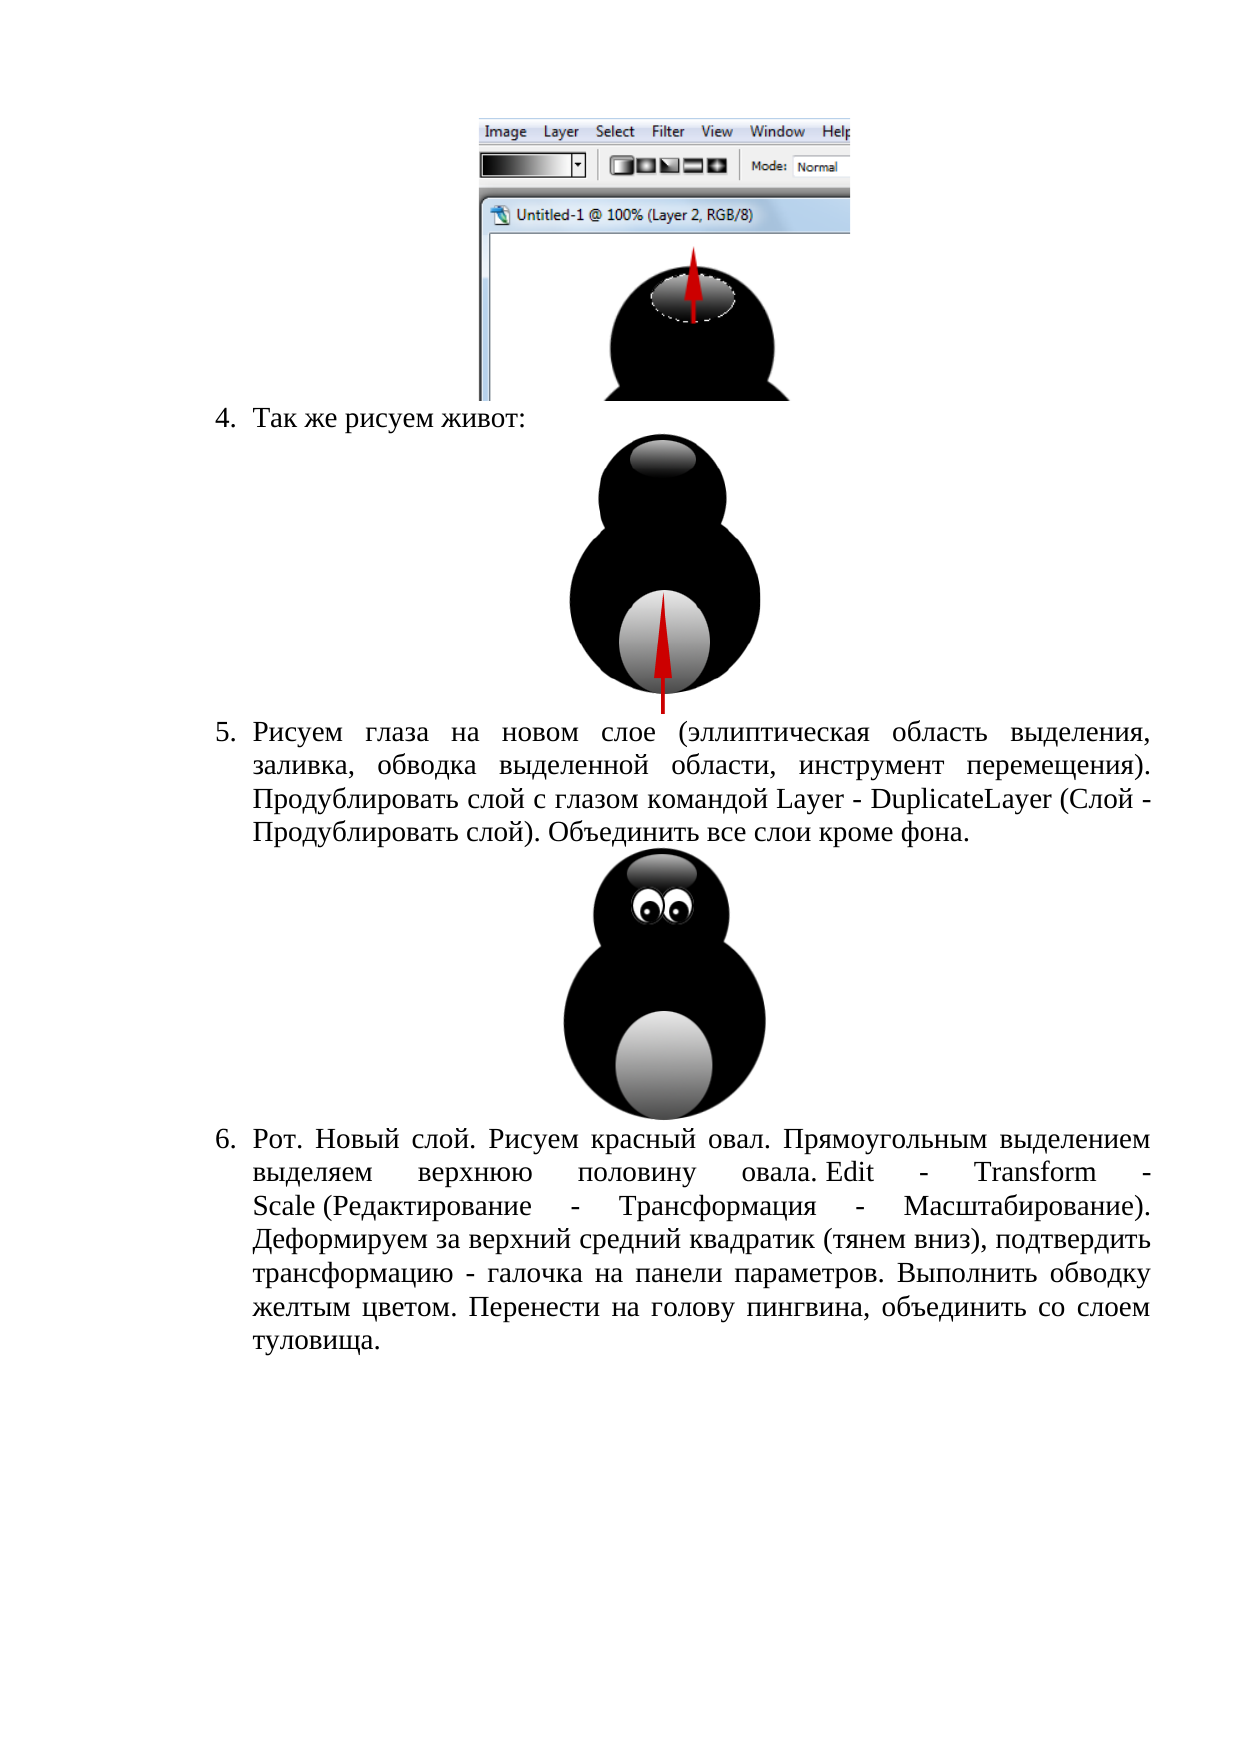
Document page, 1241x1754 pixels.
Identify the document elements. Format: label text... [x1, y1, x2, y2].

list Рот. Новый слой. Рисуем красный овал. Прямоугольным выделением выделяем верхнюю половину овала. Edit - Transform - Scale (Редактирование - Трансформация - Масштабирование). Деформируем за верхний средний квадратик (тянем вниз), подтвердить трансформацию - галочка на панели параметров. Выполнить обводку желтым цветом. Перенести на голову пингвина, объединить со слоем туловища. [215, 1121, 1152, 1356]
list Так же рисуем живот: [215, 400, 1152, 434]
picture [568, 433, 761, 714]
picture [562, 847, 767, 1121]
list Рисуем глаза на новом слое (эллиптическая область выделения, заливка, обводка выделенной области, инструмент перемещения). Продублировать слой с глазом командой Layer - DuplicateLayer (Слой - Продублировать слой). Объединить все слои кроме фона. [215, 714, 1152, 848]
picture [478, 118, 851, 401]
